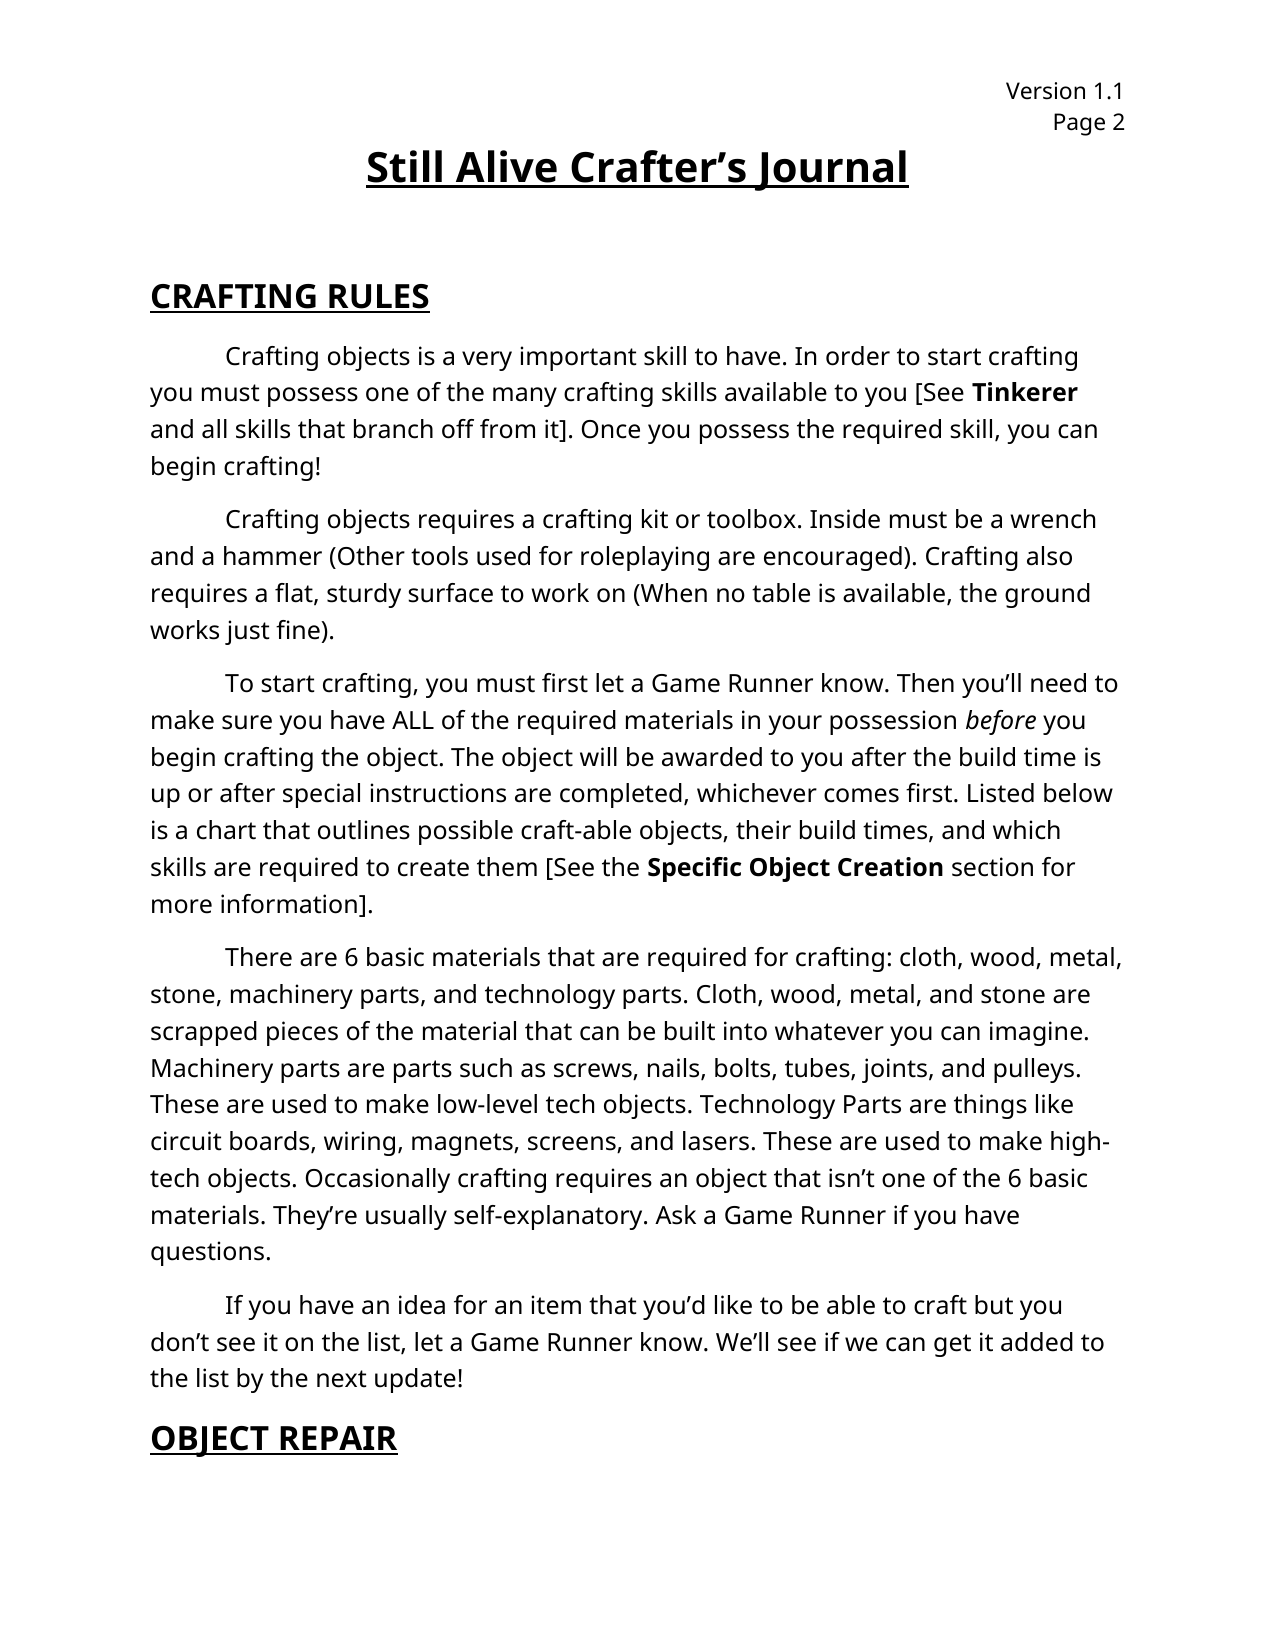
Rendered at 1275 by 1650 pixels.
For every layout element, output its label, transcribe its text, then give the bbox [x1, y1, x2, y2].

text There are 6 basic materials that are required for crafting: cloth, wood, metal, stone, machinery parts, and technology parts. Cloth, wood, metal, and stone are scrapped pieces of the material that can be built into whatever you can imagine. Machinery parts are parts such as screws, nails, bolts, tubes, joints, and pulleys. These are used to make low-level tech objects. Technology Parts are things like circuit boards, wiring, magnets, screens, and lasers. These are used to make high-tech objects. Occasionally crafting requires an object that isn’t one of the 6 basic materials. They’re usually self-explanatory. Ask a Game Runner if you have questions. [150, 940, 1125, 1268]
text If you have an idea for an item that you’d like to be able to craft but you don’t see it on the list, let a Game Runner know. We’ll see if we can get it added to the list by the next update! [150, 1287, 1125, 1395]
text To start crafting, you must first let a Game Runner know. Then you’ll need to make sure you have ALL of the required materials in your possession before you begin crafting the object. The object will be awarded to you after the build time is up or after special instructions are completed, whichever comes first. Listed below is a chart that outlines possible craft-able objects, their build times, and which skills are required to create them [See the Specific Object Creation section for more information]. [150, 666, 1125, 921]
text CRAFTING RULES [150, 273, 1125, 318]
text Crafting objects requires a crafting kit or toolbox. Inside must be a wrench and a hammer (Other tools used for roleplaying are encouraged). Crafting also requires a flat, sturdy surface to work on (When no table is available, the ground works just fine). [150, 502, 1125, 646]
text OBJECT REPAIR [150, 1414, 1125, 1460]
text Crafting objects is a very important skill to have. In order to start crafting you must possess one of the many crafting skills available to you [See Tinkerer and all skills that branch off from it]. Once you possess the required skill, you can begin crafting! [150, 338, 1125, 483]
